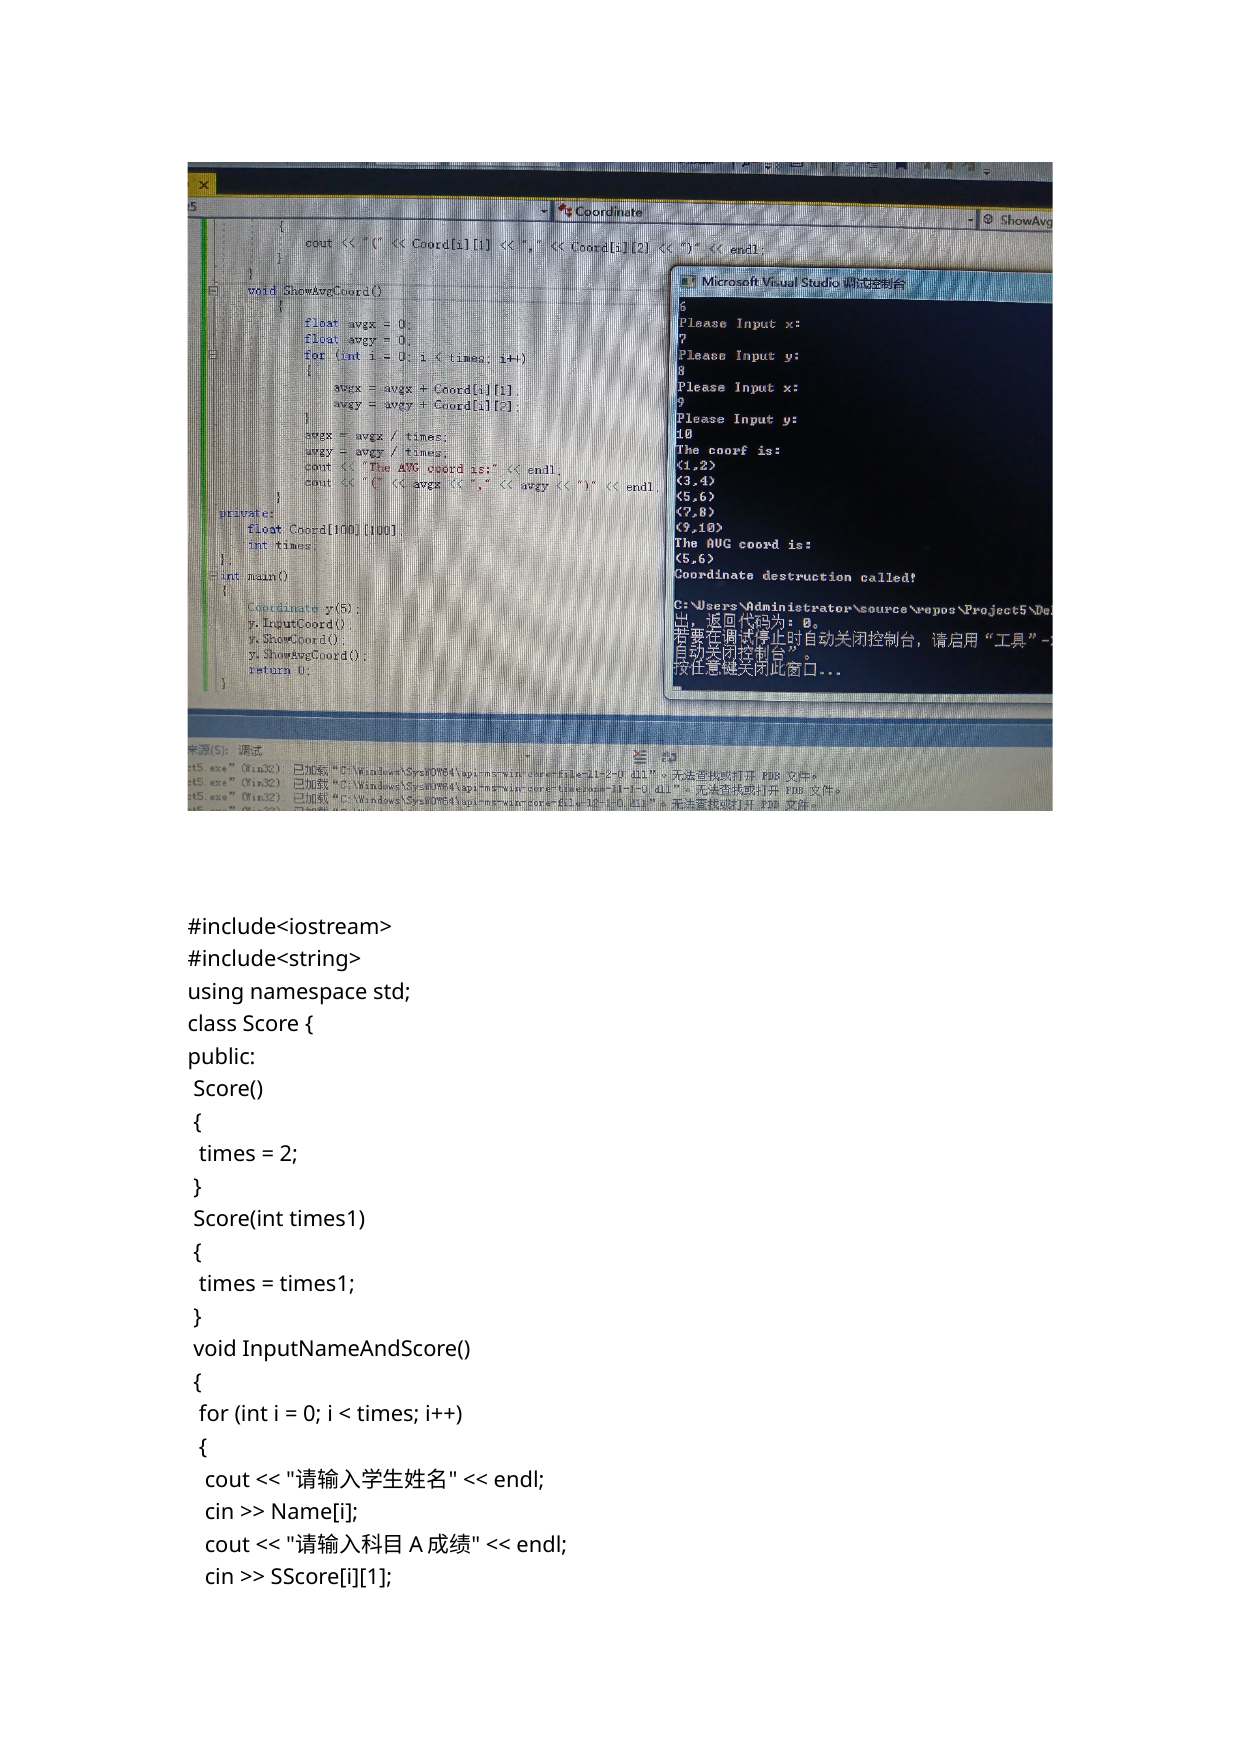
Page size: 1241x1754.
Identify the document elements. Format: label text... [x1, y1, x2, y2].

text { [187, 1364, 1053, 1397]
text cout << "请输入科目A成绩" << endl; [187, 1527, 1053, 1559]
text { [187, 1429, 1053, 1462]
text Score(int times1) [187, 1202, 1053, 1234]
text public: [187, 1039, 1053, 1072]
text times = 2; [187, 1137, 1053, 1169]
text #include<iostream> [187, 909, 1053, 942]
text Score() [187, 1072, 1053, 1104]
text using namespace std; [187, 974, 1053, 1007]
text class Score { [187, 1007, 1053, 1039]
text cin >> SScore[i][1]; [187, 1559, 1053, 1592]
text } [187, 1299, 1053, 1332]
text #include<string> [187, 942, 1053, 974]
picture [187, 162, 1053, 811]
text for (int i = 0; i < times; i++) [187, 1397, 1053, 1429]
text } [187, 1169, 1053, 1202]
text cin >> Name[i]; [187, 1494, 1053, 1527]
text cout << "请输入学生姓名" << endl; [187, 1462, 1053, 1494]
text { [187, 1104, 1053, 1137]
text void InputNameAndScore() [187, 1332, 1053, 1364]
text { [187, 1234, 1053, 1267]
text times = times1; [187, 1267, 1053, 1299]
